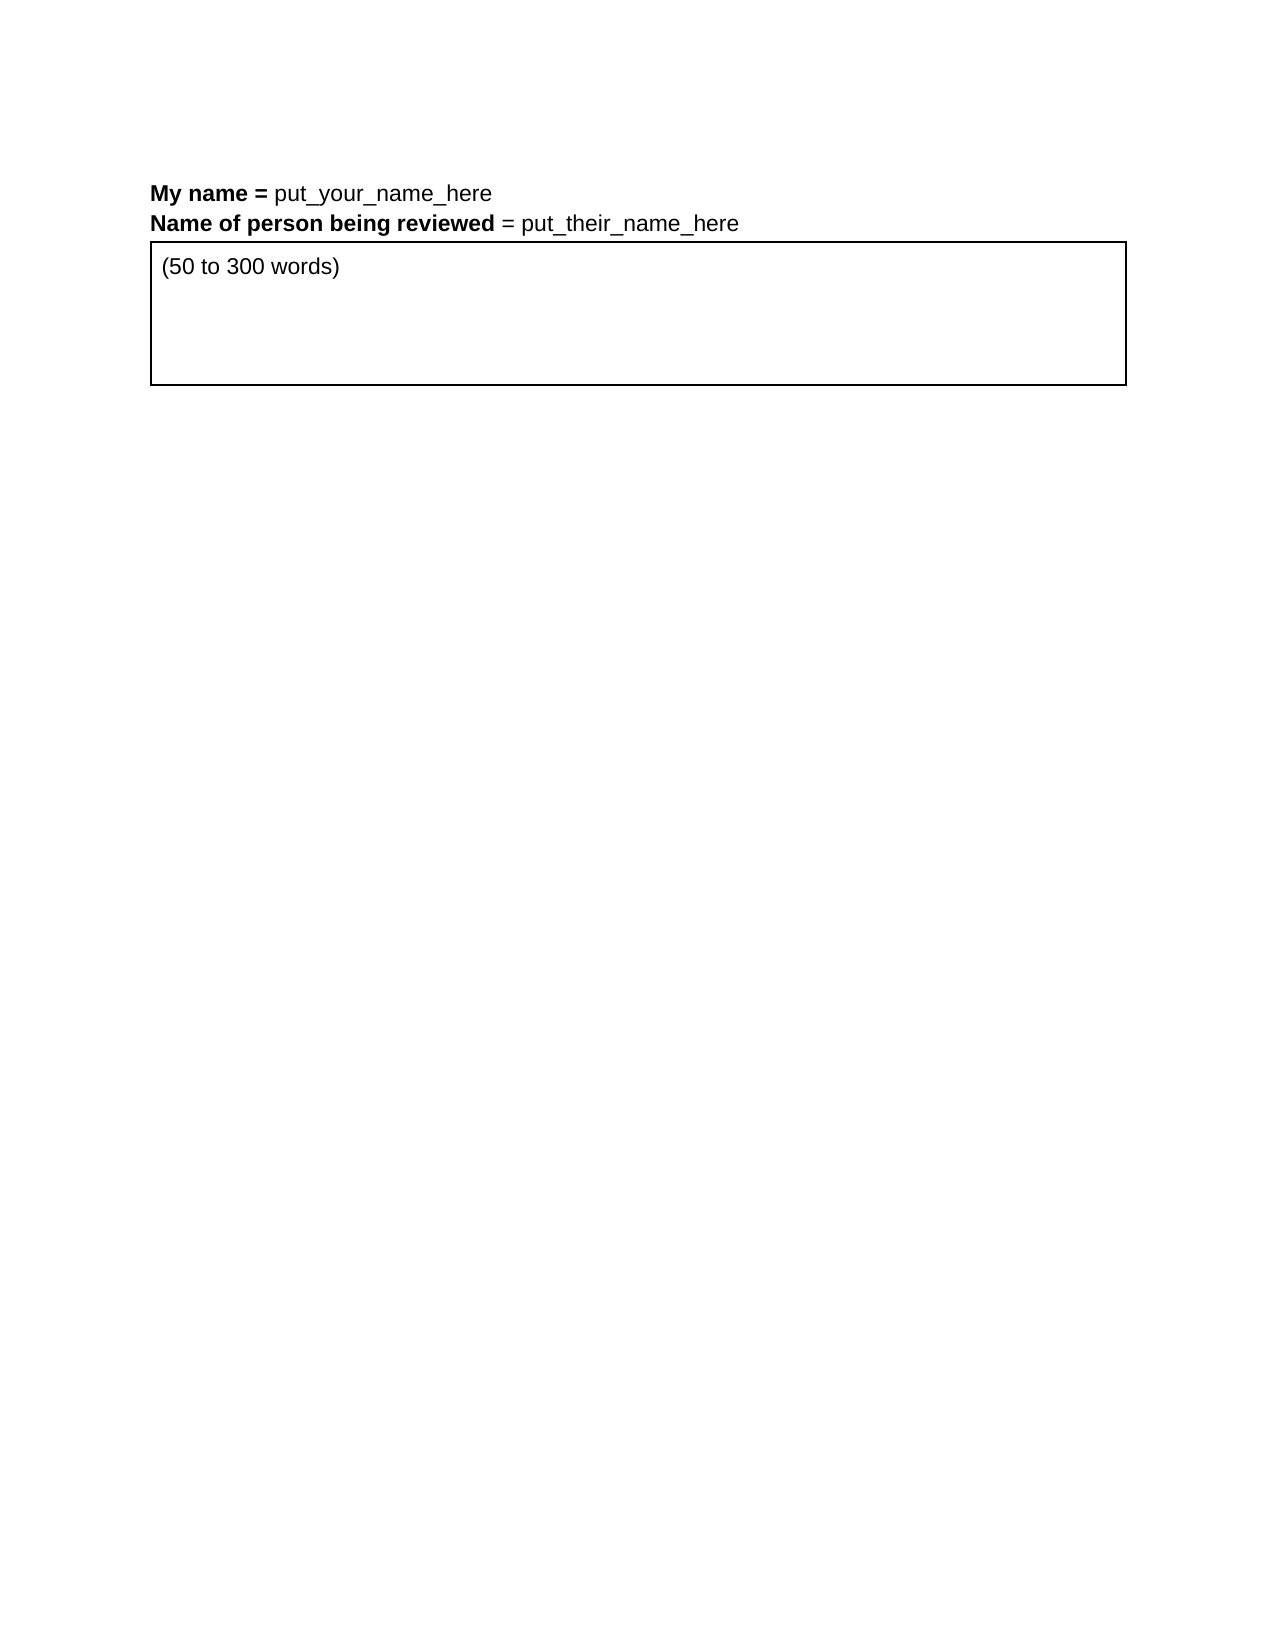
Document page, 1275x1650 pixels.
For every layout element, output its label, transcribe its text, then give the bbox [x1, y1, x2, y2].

text My name = put_your_name_here [150, 180, 1125, 207]
table_header (50 to 300 words) [152, 243, 1125, 384]
text Name of person being reviewed = put_their_name_here [150, 210, 1125, 237]
